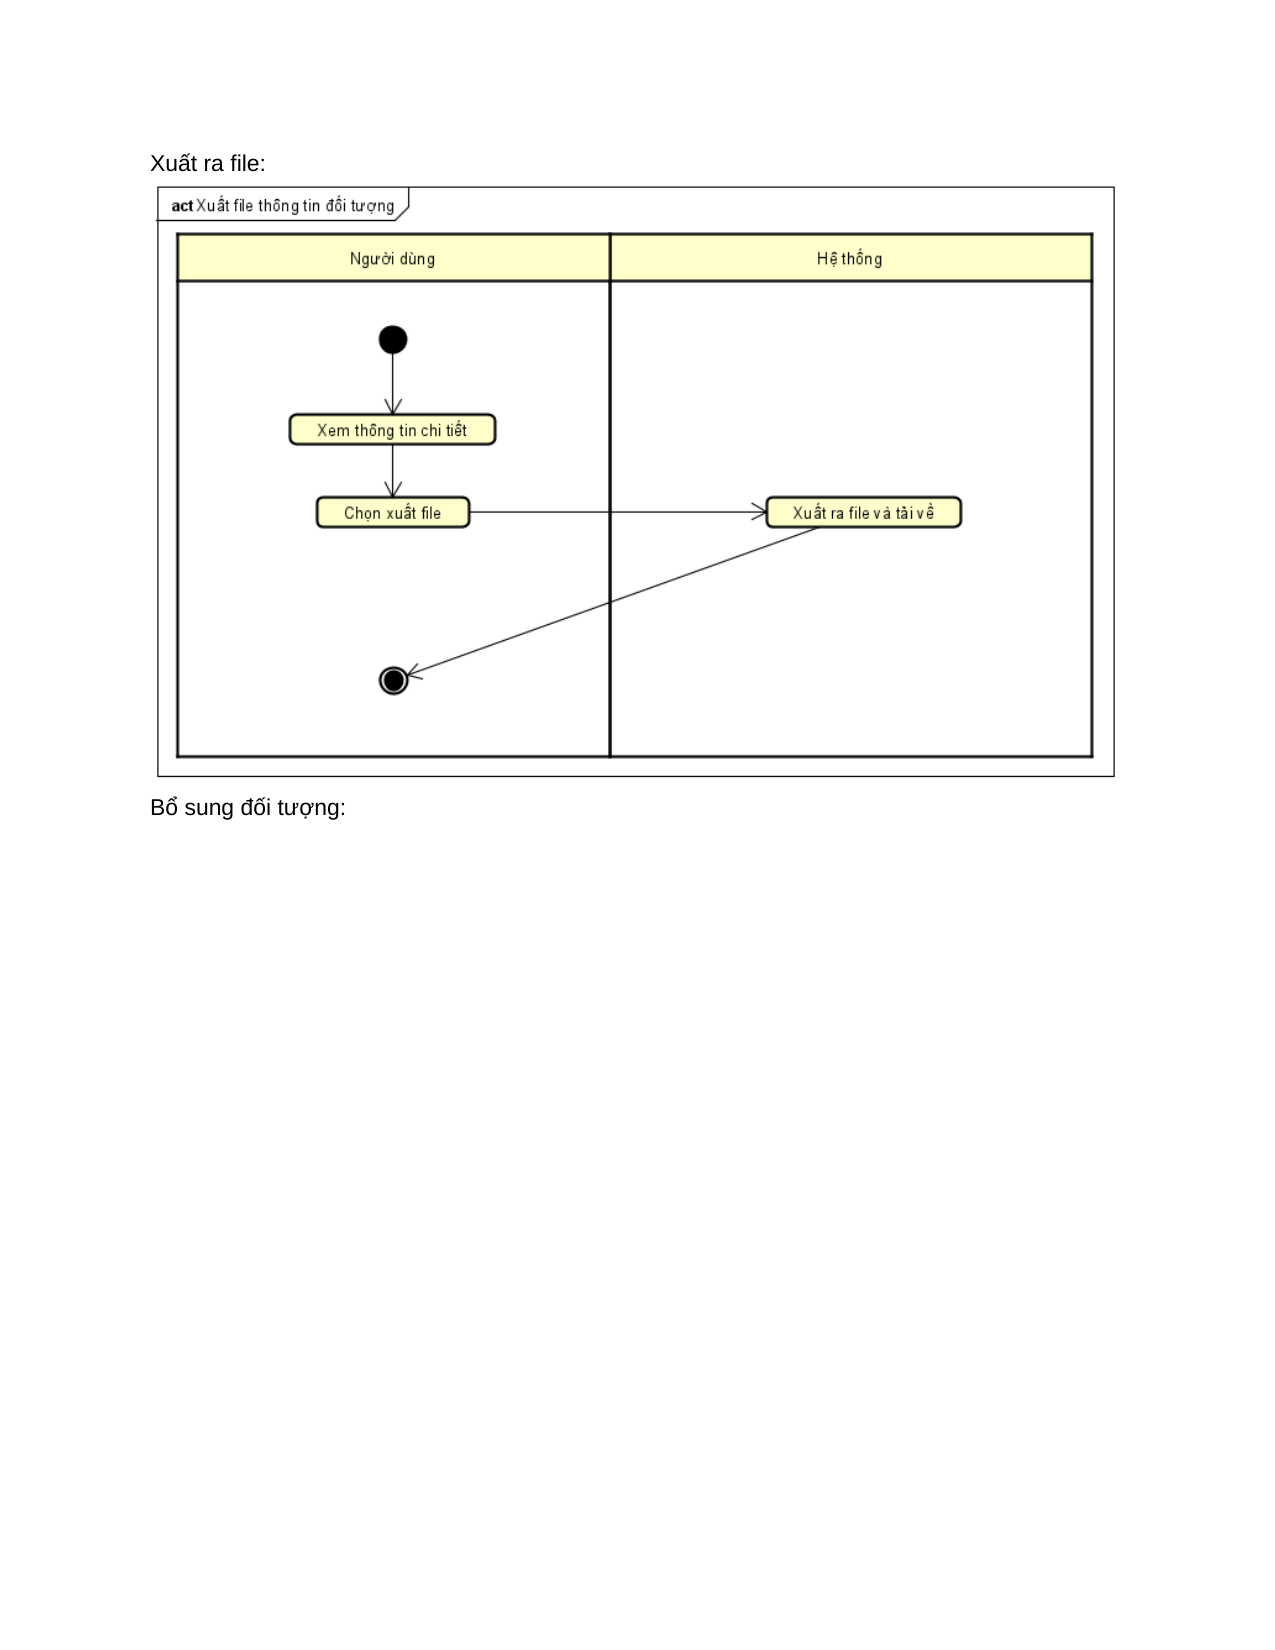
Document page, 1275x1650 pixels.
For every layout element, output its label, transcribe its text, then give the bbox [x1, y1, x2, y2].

picture [150, 178, 1125, 792]
text Bổ sung đối tượng: [150, 794, 1125, 820]
text Xuất ra file: [150, 150, 1125, 176]
